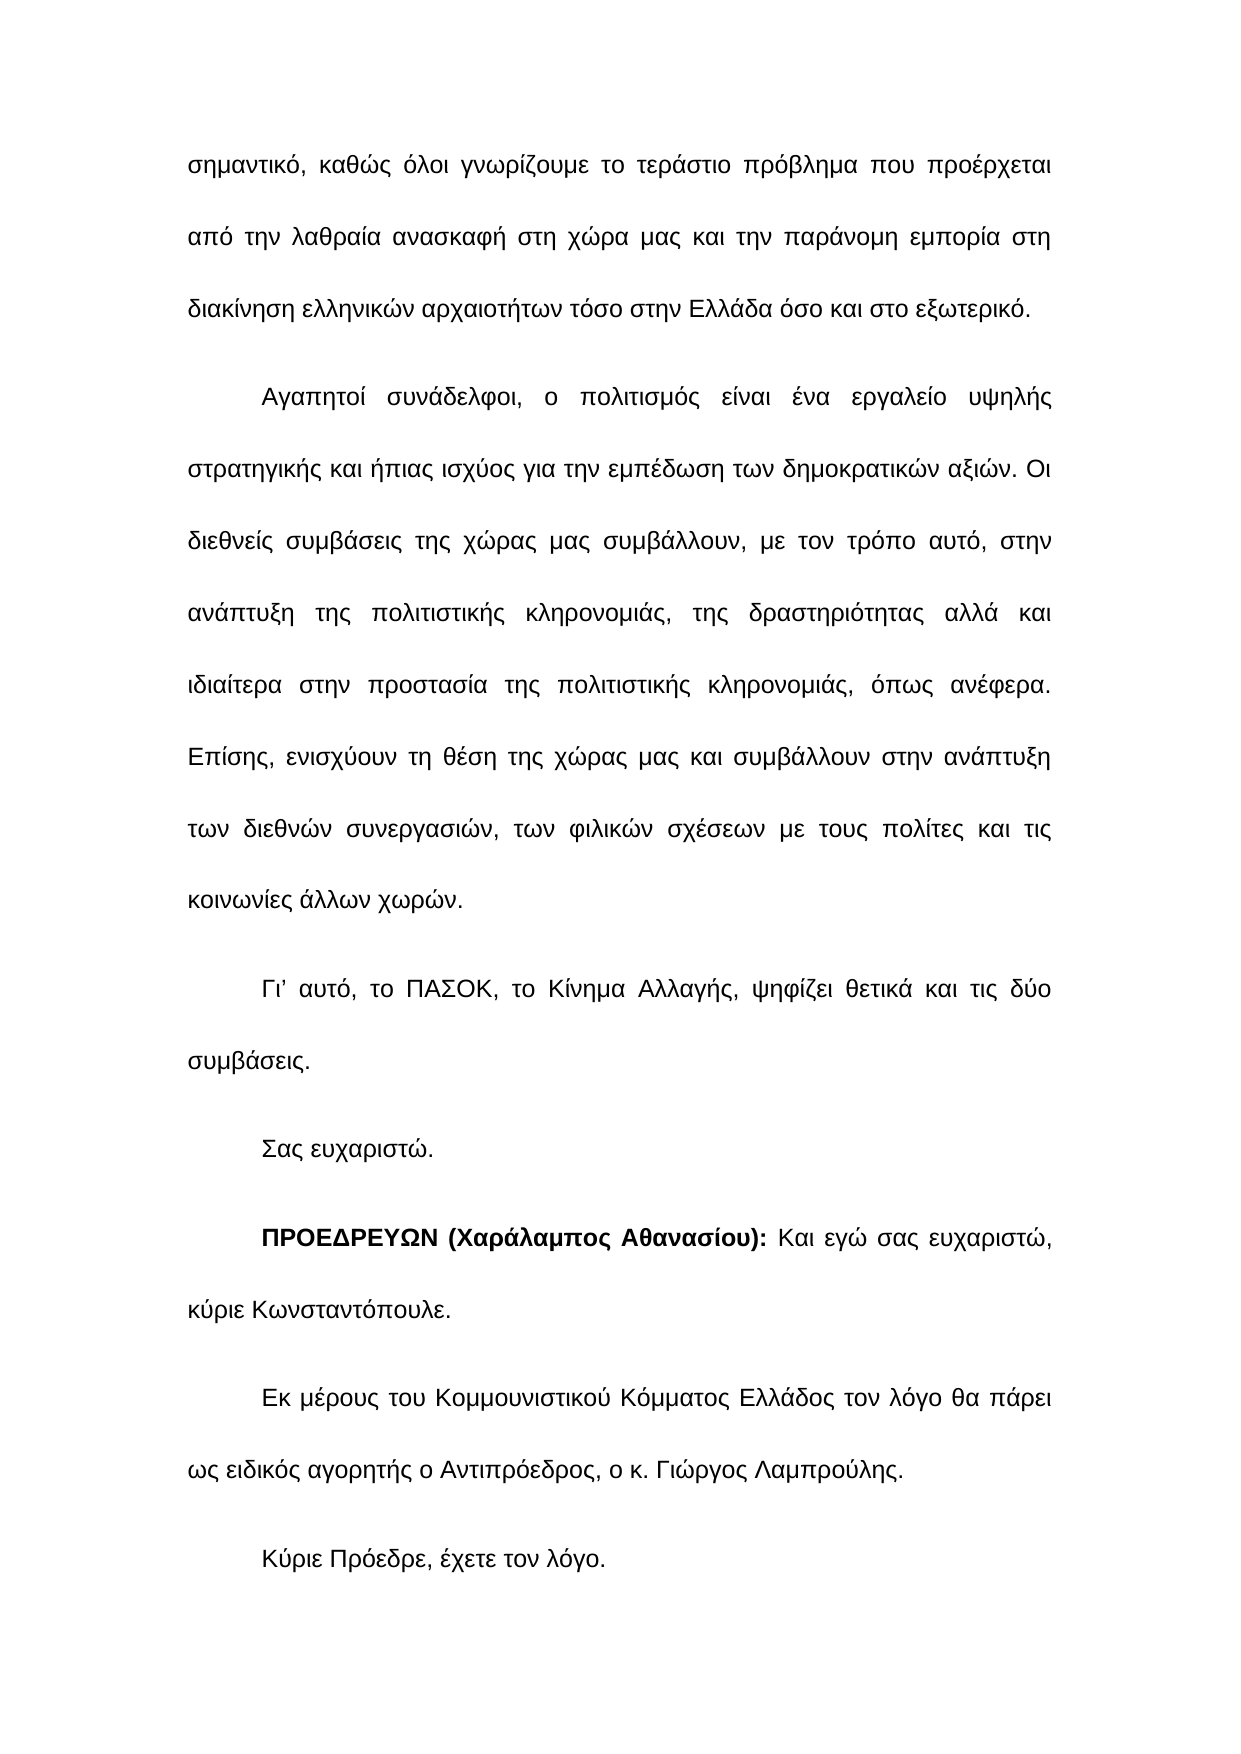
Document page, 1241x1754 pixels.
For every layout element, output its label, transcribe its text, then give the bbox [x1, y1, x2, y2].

text Εκ μέρους του Κομμουνιστικού Κόμματος Ελλάδος τον λόγο θα πάρει ως ειδικός αγορητής ο Αντιπρόεδρος, ο κ. Γιώργος Λαμπρούλης. [187, 1383, 1053, 1484]
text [187, 150, 1053, 322]
text Αγαπητοί συνάδελφοι, ο πολιτισμός είναι ένα εργαλείο υψηλής στρατηγικής και ήπιας ισχύος για την εμπέδωση των δημοκρατικών αξιών. Οι διεθνείς συμβάσεις της χώρας μας συμβάλλουν, με τον τρόπο αυτό, στην ανάπτυξη της πολιτιστικής κληρονομιάς, της δραστηριότητας αλλά και ιδιαίτερα στην προστασία της πολιτιστικής κληρονομιάς, όπως ανέφερα. Επίσης, ενισχύουν τη θέση της χώρας μας και συμβάλλουν στην ανάπτυξη των διεθνών συνεργασιών, των φιλικών σχέσεων με τους πολίτες και τις κοινωνίες άλλων χωρών. [187, 382, 1053, 914]
text ΠΡΟΕΔΡΕΥΩΝ (Χαράλαμπος Αθανασίου): Και εγώ σας ευχαριστώ, κύριε Κωνσταντόπουλε. [187, 1223, 1053, 1323]
text Κύριε Πρόεδρε, έχετε τον λόγο. [187, 1544, 1053, 1572]
text Γι’ αυτό, το ΠΑΣΟΚ, το Κίνημα Αλλαγής, ψηφίζει θετικά και τις δύο συμβάσεις. [187, 974, 1053, 1074]
text Σας ευχαριστώ. [187, 1134, 1053, 1163]
